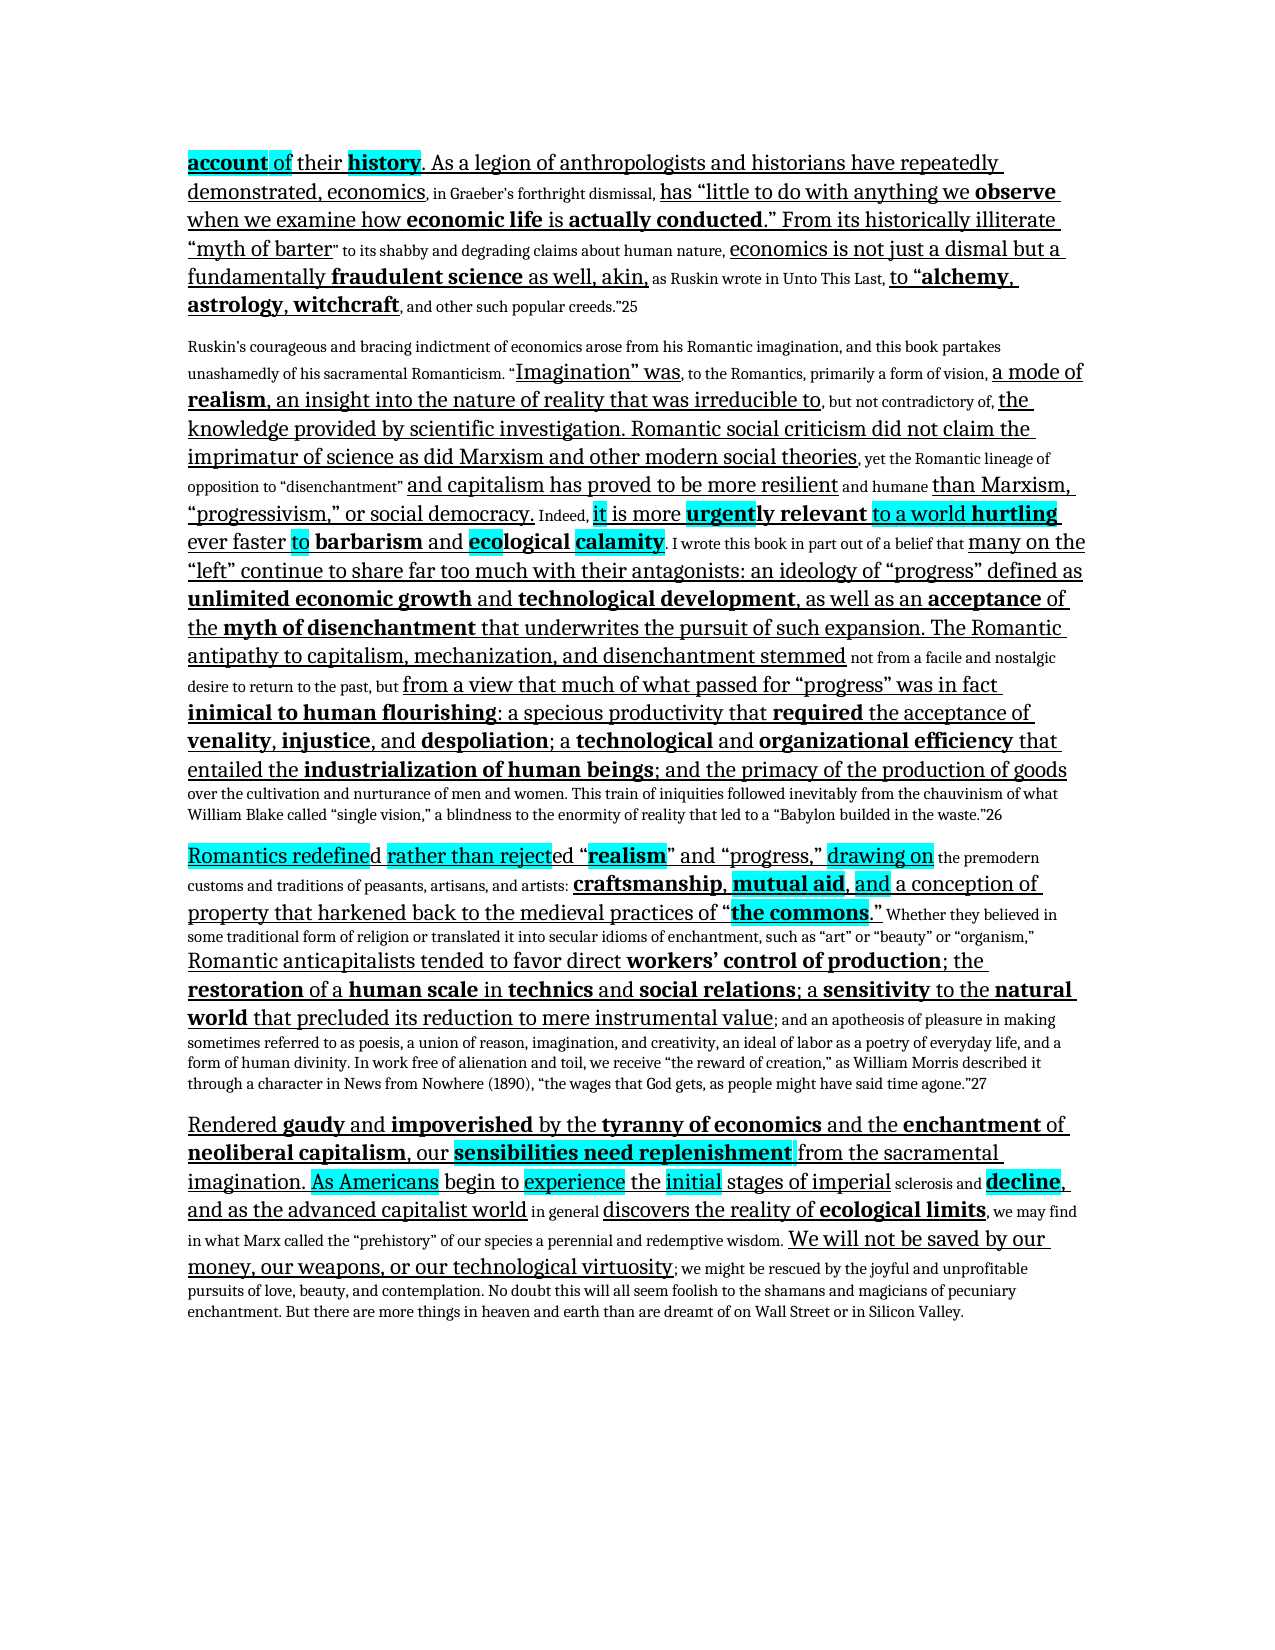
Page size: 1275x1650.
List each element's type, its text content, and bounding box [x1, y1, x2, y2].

text Romantics redefined rather than rejected “realism” and “progress,” drawing on the premodern customs and traditions of peasants, artisans, and artists: craftsmanship, mutual aid, and a conception of property that harkened back to the medieval practices of “the commons.” Whether they believed in some traditional form of religion or translated it into secular idioms of enchantment, such as “art” or “beauty” or “organism,” Romantic anticapitalists tended to favor direct workers’ control of production; the restoration of a human scale in technics and social relations; a sensitivity to the natural world that precluded its reduction to mere instrumental value; and an apotheosis of pleasure in making sometimes referred to as poesis, a union of reason, imagination, and creativity, an ideal of labor as a poetry of everyday life, and a form of human divinity. In work free of alienation and toil, we receive “the reward of creation,” as William Morris described it through a character in News from Nowhere (1890), “the wages that God gets, as people might have said time agone.”27 [187, 842, 1087, 1093]
text Rendered gaudy and impoverished by the tyranny of economics and the enchantment of neoliberal capitalism, our sensibilities need replenishment from the sacramental imagination. As Americans begin to experience the initial stages of imperial sclerosis and decline, and as the advanced capitalist world in general discovers the reality of ecological limits, we may find in what Marx called the “prehistory” of our species a perennial and redemptive wisdom. We will not be saved by our money, our weapons, or our technological virtuosity; we might be rescued by the joyful and unprofitable pursuits of love, beauty, and contemplation. No doubt this will all seem foolish to the shamans and magicians of pecuniary enchantment. But there are more things in heaven and earth than are dreamt of on Wall Street or in Silicon Valley. [187, 1112, 1087, 1321]
text Ruskin’s courageous and bracing indictment of economics arose from his Romantic imagination, and this book partakes unashamedly of his sacramental Romanticism. “Imagination” was, to the Romantics, primarily a form of vision, a mode of realism, an insight into the nature of reality that was irreducible to, but not contradictory of, the knowledge provided by scientific investigation. Romantic social criticism did not claim the imprimatur of science as did Marxism and other modern social theories, yet the Romantic lineage of opposition to “disenchantment” and capitalism has proved to be more resilient and humane than Marxism, “progressivism,” or social democracy. Indeed, it is more urgently relevant to a world hurtling ever faster to barbarism and ecological calamity. I wrote this book in part out of a belief that many on the “left” continue to share far too much with their antagonists: an ideology of “progress” defined as unlimited economic growth and technological development, as well as an acceptance of the myth of disenchantment that underwrites the pursuit of such expansion. The Romantic antipathy to capitalism, mechanization, and disenchantment stemmed not from a facile and nostalgic desire to return to the past, but from a view that much of what passed for “progress” was in fact inimical to human flourishing: a specious productivity that required the acceptance of venality, injustice, and despoliation; a technological and organizational efficiency that entailed the industrialization of human beings; and the primacy of the production of goods over the cultivation and nurturance of men and women. This train of iniquities followed inevitably from the chauvinism of what William Blake called “single vision,” a blindness to the enormity of reality that led to a “Babylon builded in the waste.”26 [187, 337, 1087, 824]
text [187, 150, 1087, 318]
